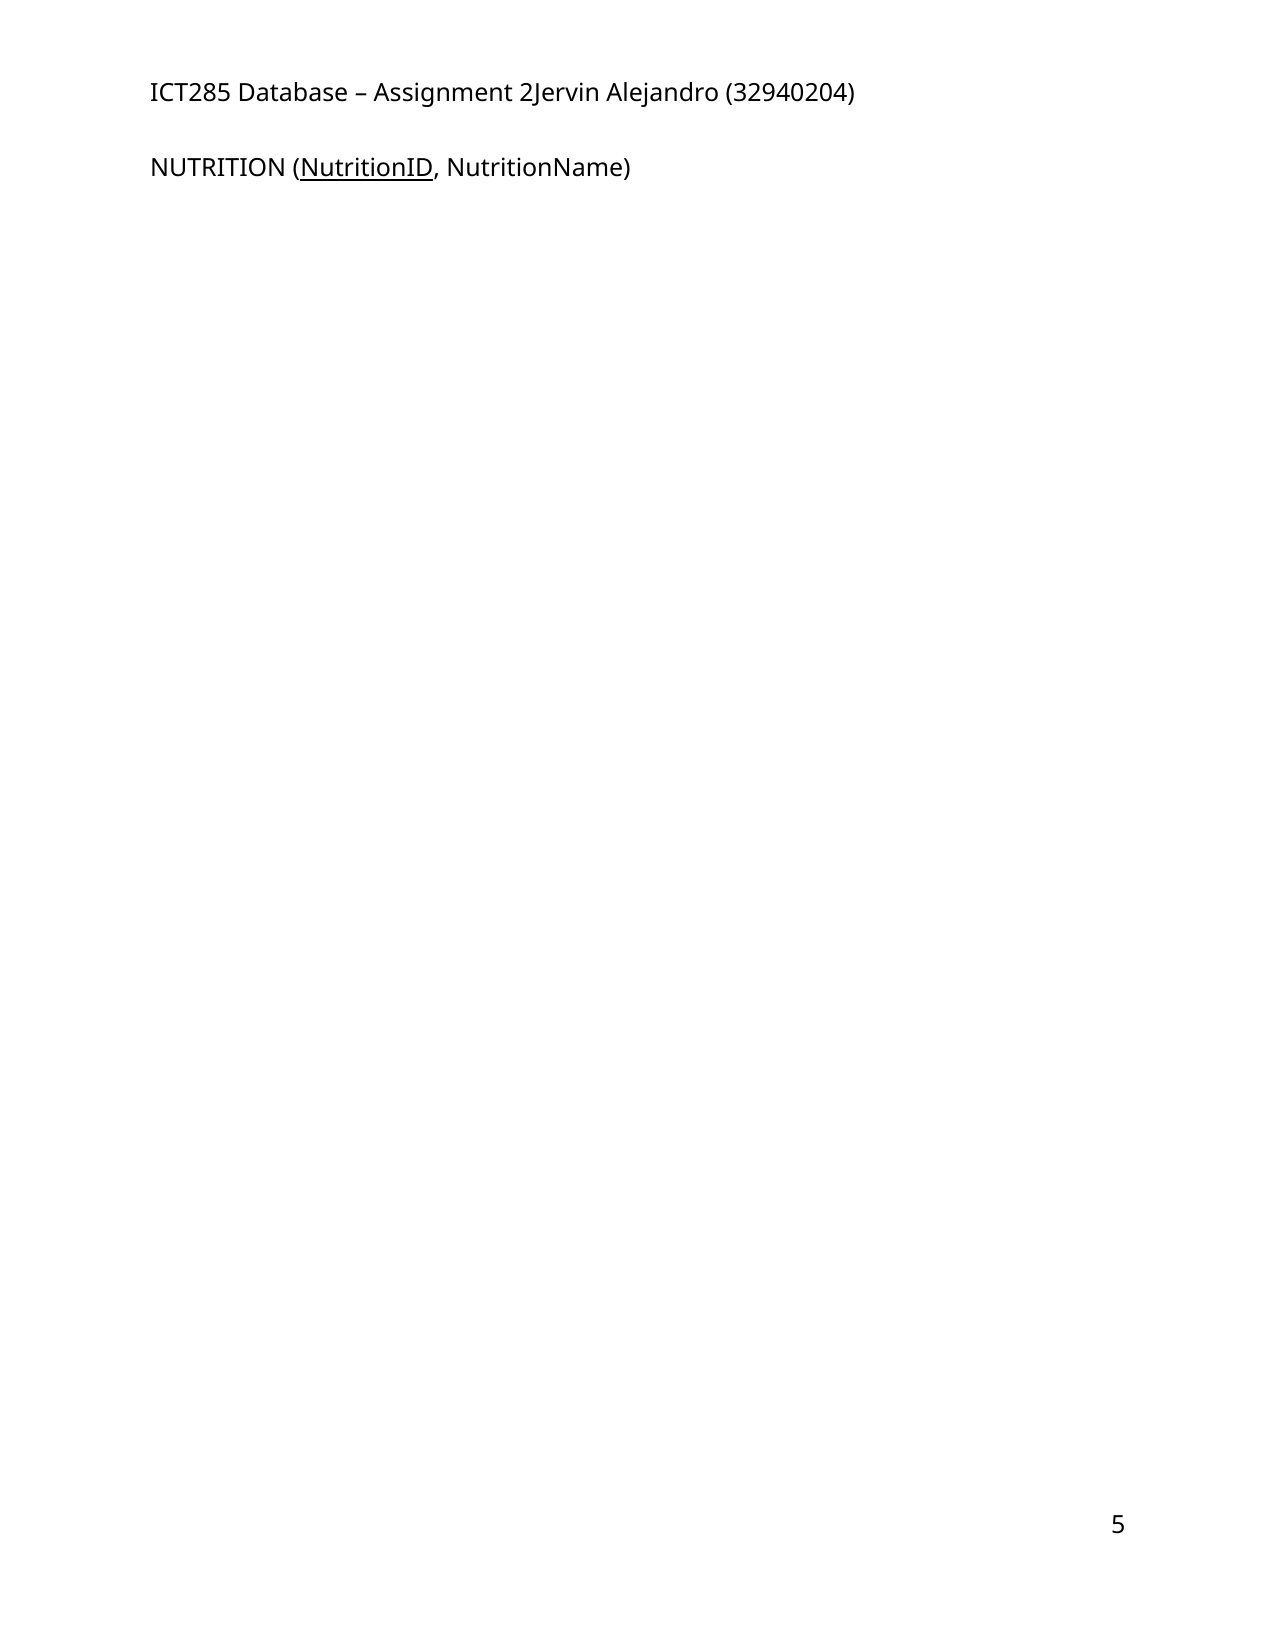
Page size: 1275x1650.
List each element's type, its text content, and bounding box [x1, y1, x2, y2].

text NUTRITION (NutritionID, NutritionName) [150, 150, 1125, 184]
